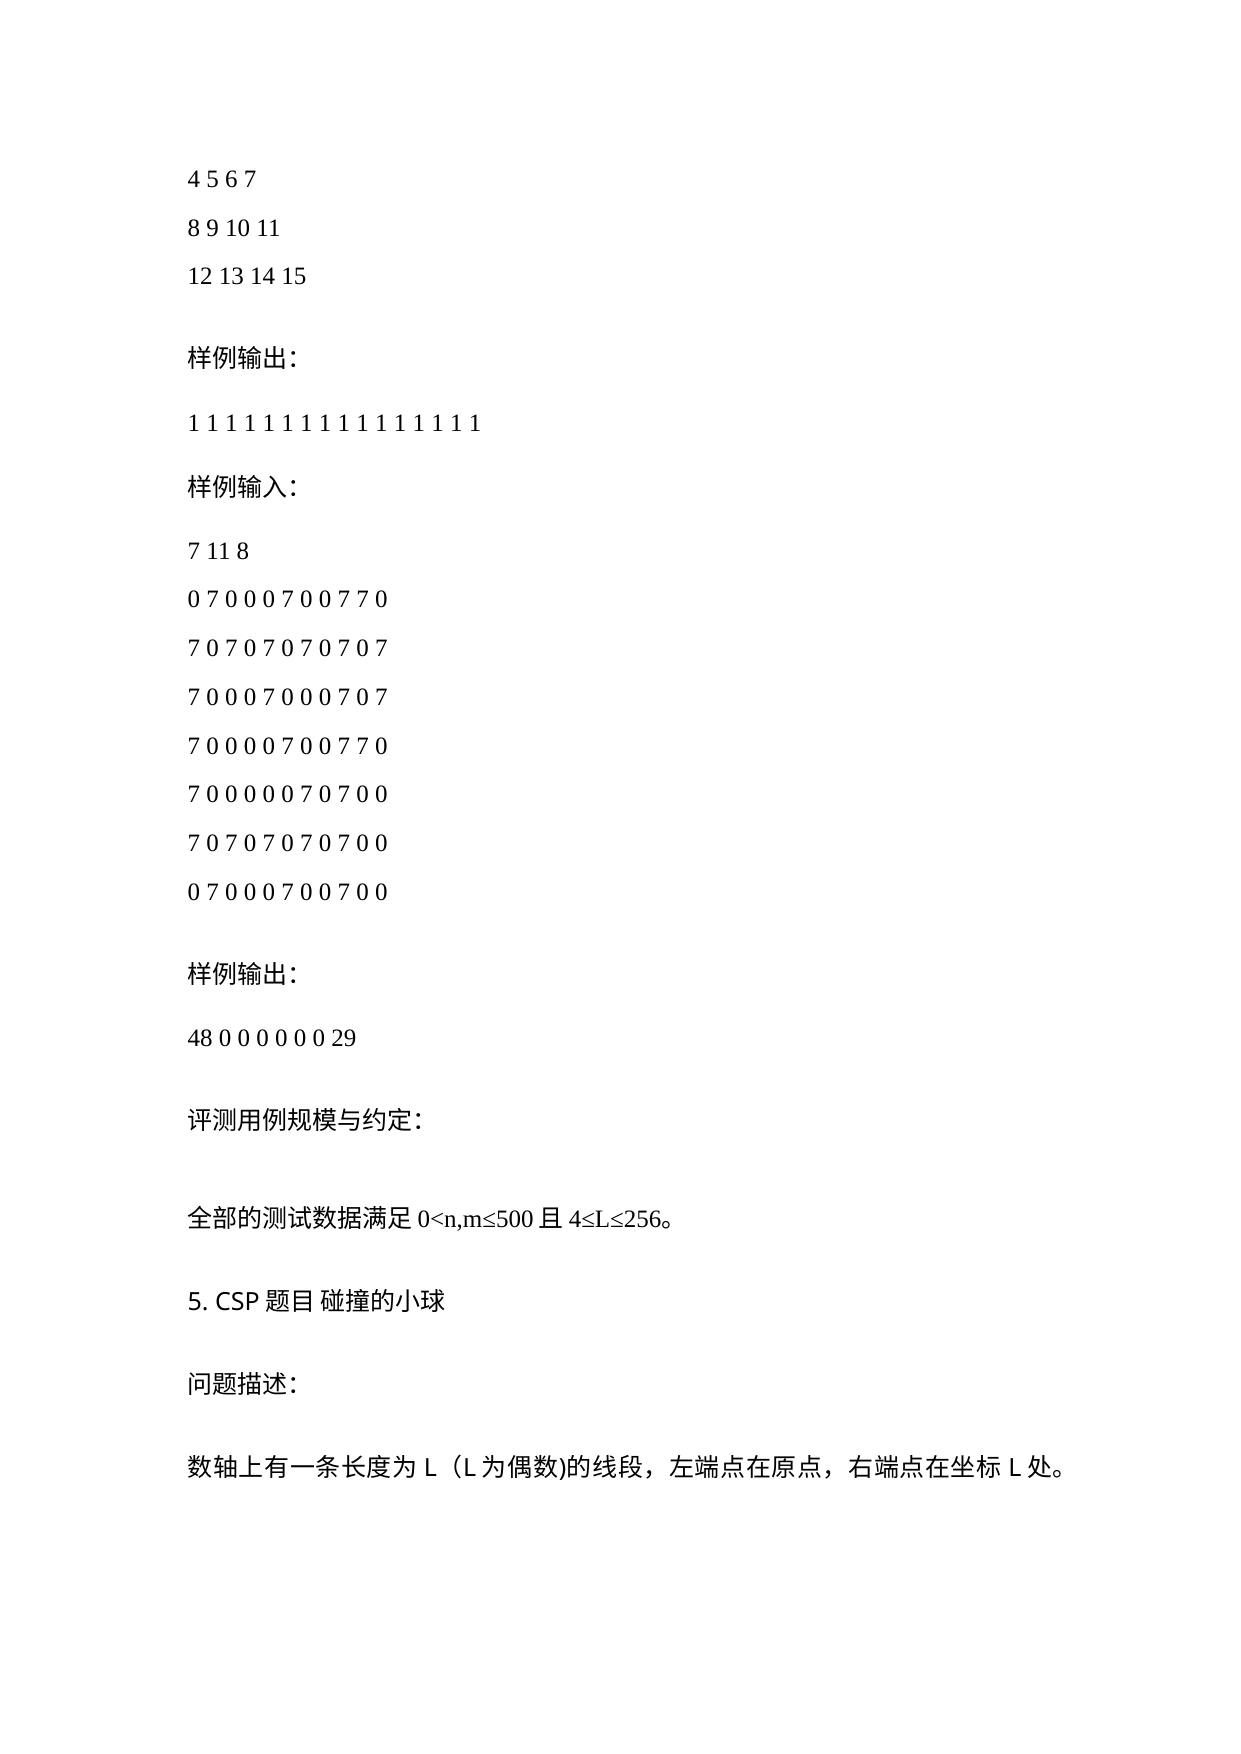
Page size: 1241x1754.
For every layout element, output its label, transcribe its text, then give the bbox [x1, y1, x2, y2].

text 问题描述： [187, 1350, 1053, 1415]
text 5. CSP题目 碰撞的小球 [187, 1267, 1053, 1332]
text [187, 1433, 1053, 1498]
text 样例输入： 7 11 8 0 7 0 0 0 7 0 0 7 7 0 7 0 7 0 7 0 7 0 7 0 7 7 0 0 0 7 0 0 0 7 0 7 7 0 0 0 0 7 0 0 7 7 0 7 0 0 0 0 0 7 0 7 0 0 7 0 7 0 7 0 7 0 7 0 0 0 7 0 0 0 7 0 0 7 0 0 样例输出： 48 0 0 0 0 0 0 29 评测用例规模与约定： 全部的测试数据满足0<n,m≤500且4≤L≤256。 [187, 453, 1053, 1249]
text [187, 162, 1053, 438]
